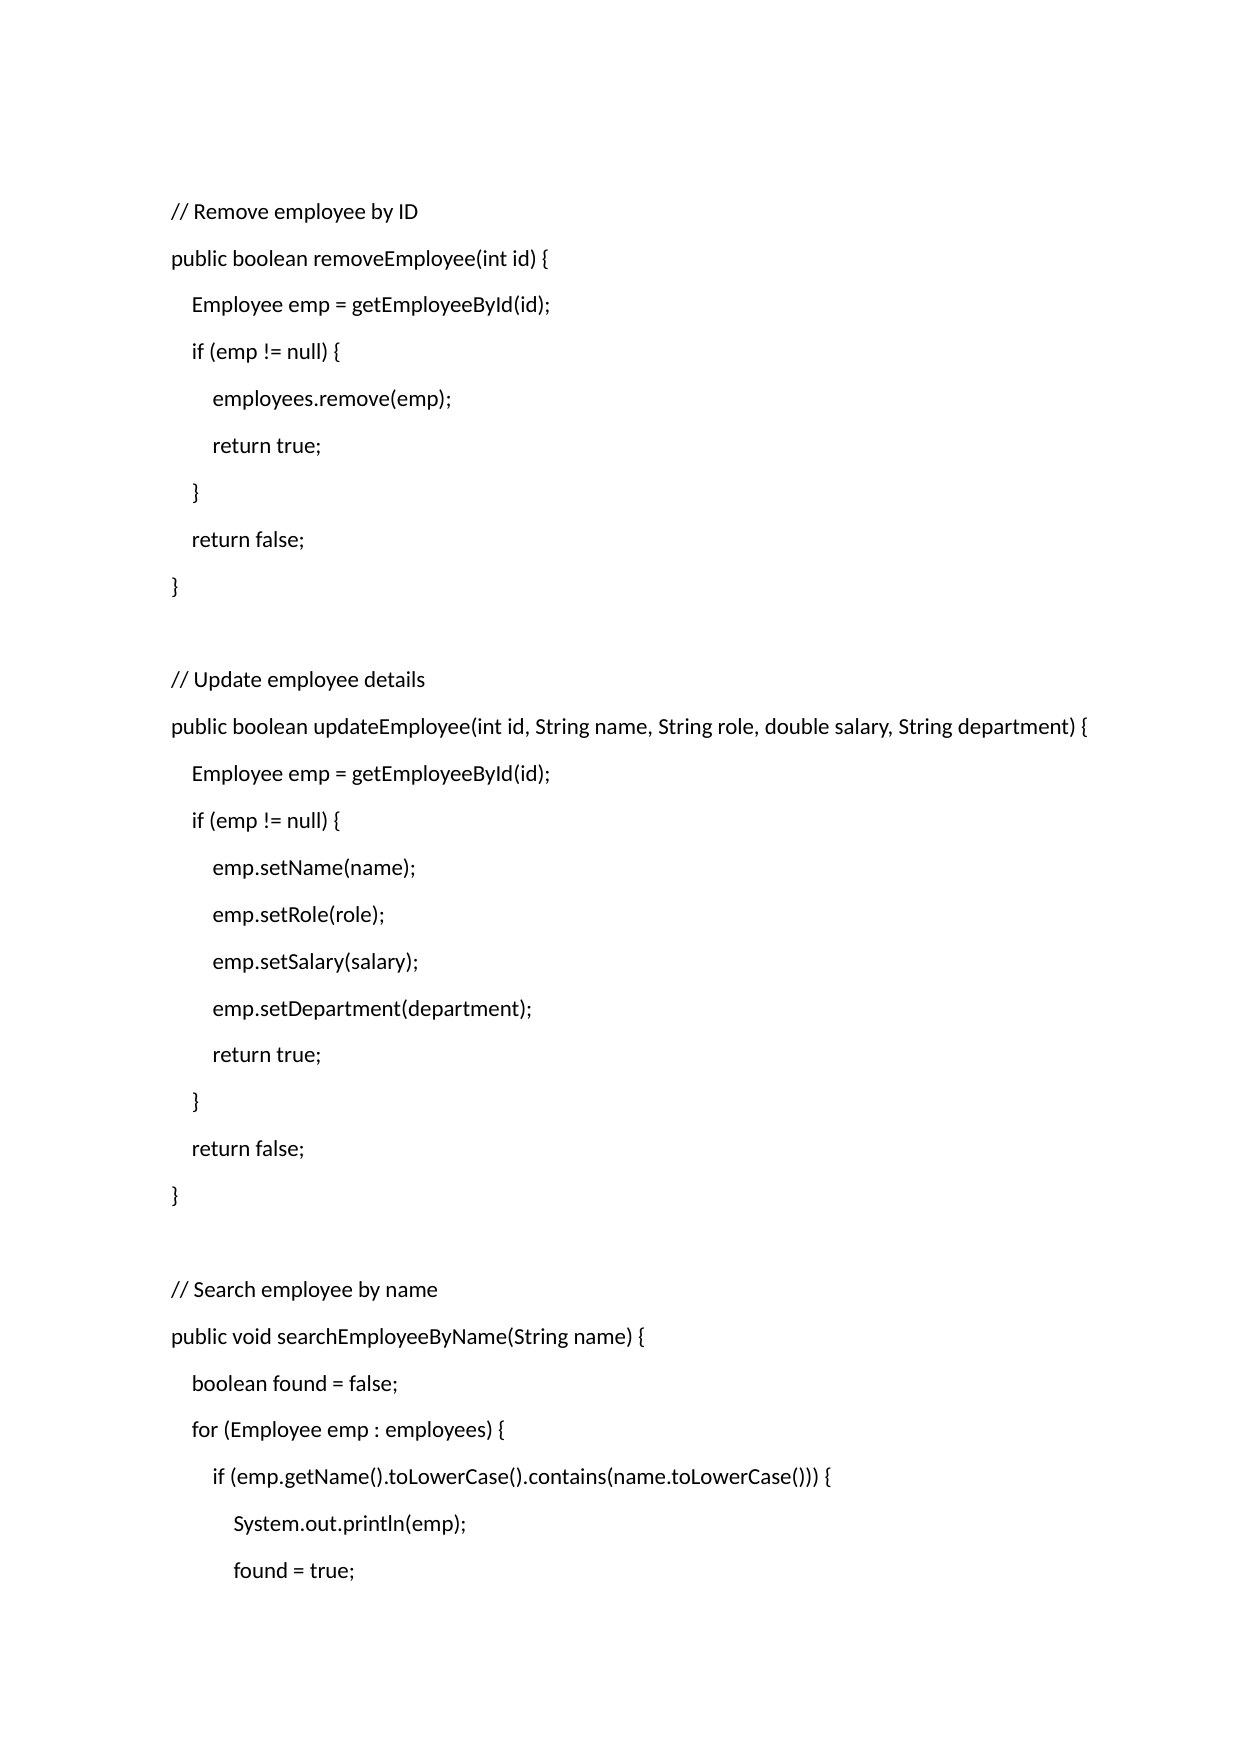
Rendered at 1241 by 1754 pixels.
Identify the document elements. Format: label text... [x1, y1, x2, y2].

text public boolean updateEmployee(int id, String name, String role, double salary, String department) { [150, 712, 1090, 741]
text boolean found = false; [150, 1369, 1090, 1397]
text employees.remove(emp); [150, 384, 1090, 412]
text } [150, 1087, 1090, 1116]
text public boolean removeEmployee(int id) { [150, 244, 1090, 272]
text Employee emp = getEmployeeById(id); [150, 291, 1090, 319]
text Employee emp = getEmployeeById(id); [150, 759, 1090, 787]
text if (emp != null) { [150, 337, 1090, 366]
text // Search employee by name [150, 1275, 1090, 1303]
text return false; [150, 1134, 1090, 1162]
text return false; [150, 525, 1090, 553]
text if (emp != null) { [150, 806, 1090, 834]
text return true; [150, 1041, 1090, 1069]
text for (Employee emp : employees) { [150, 1416, 1090, 1444]
text found = true; [150, 1556, 1090, 1584]
text // Remove employee by ID [150, 197, 1090, 225]
text emp.setRole(role); [150, 900, 1090, 928]
text } [150, 1181, 1090, 1209]
text } [150, 572, 1090, 600]
text return true; [150, 431, 1090, 459]
text emp.setSalary(salary); [150, 947, 1090, 975]
text if (emp.getName().toLowerCase().contains(name.toLowerCase())) { [150, 1462, 1090, 1491]
text public void searchEmployeeByName(String name) { [150, 1322, 1090, 1350]
text } [150, 478, 1090, 506]
text System.out.println(emp); [150, 1509, 1090, 1537]
text // Update employee details [150, 666, 1090, 694]
text emp.setDepartment(department); [150, 994, 1090, 1022]
text emp.setName(name); [150, 853, 1090, 881]
